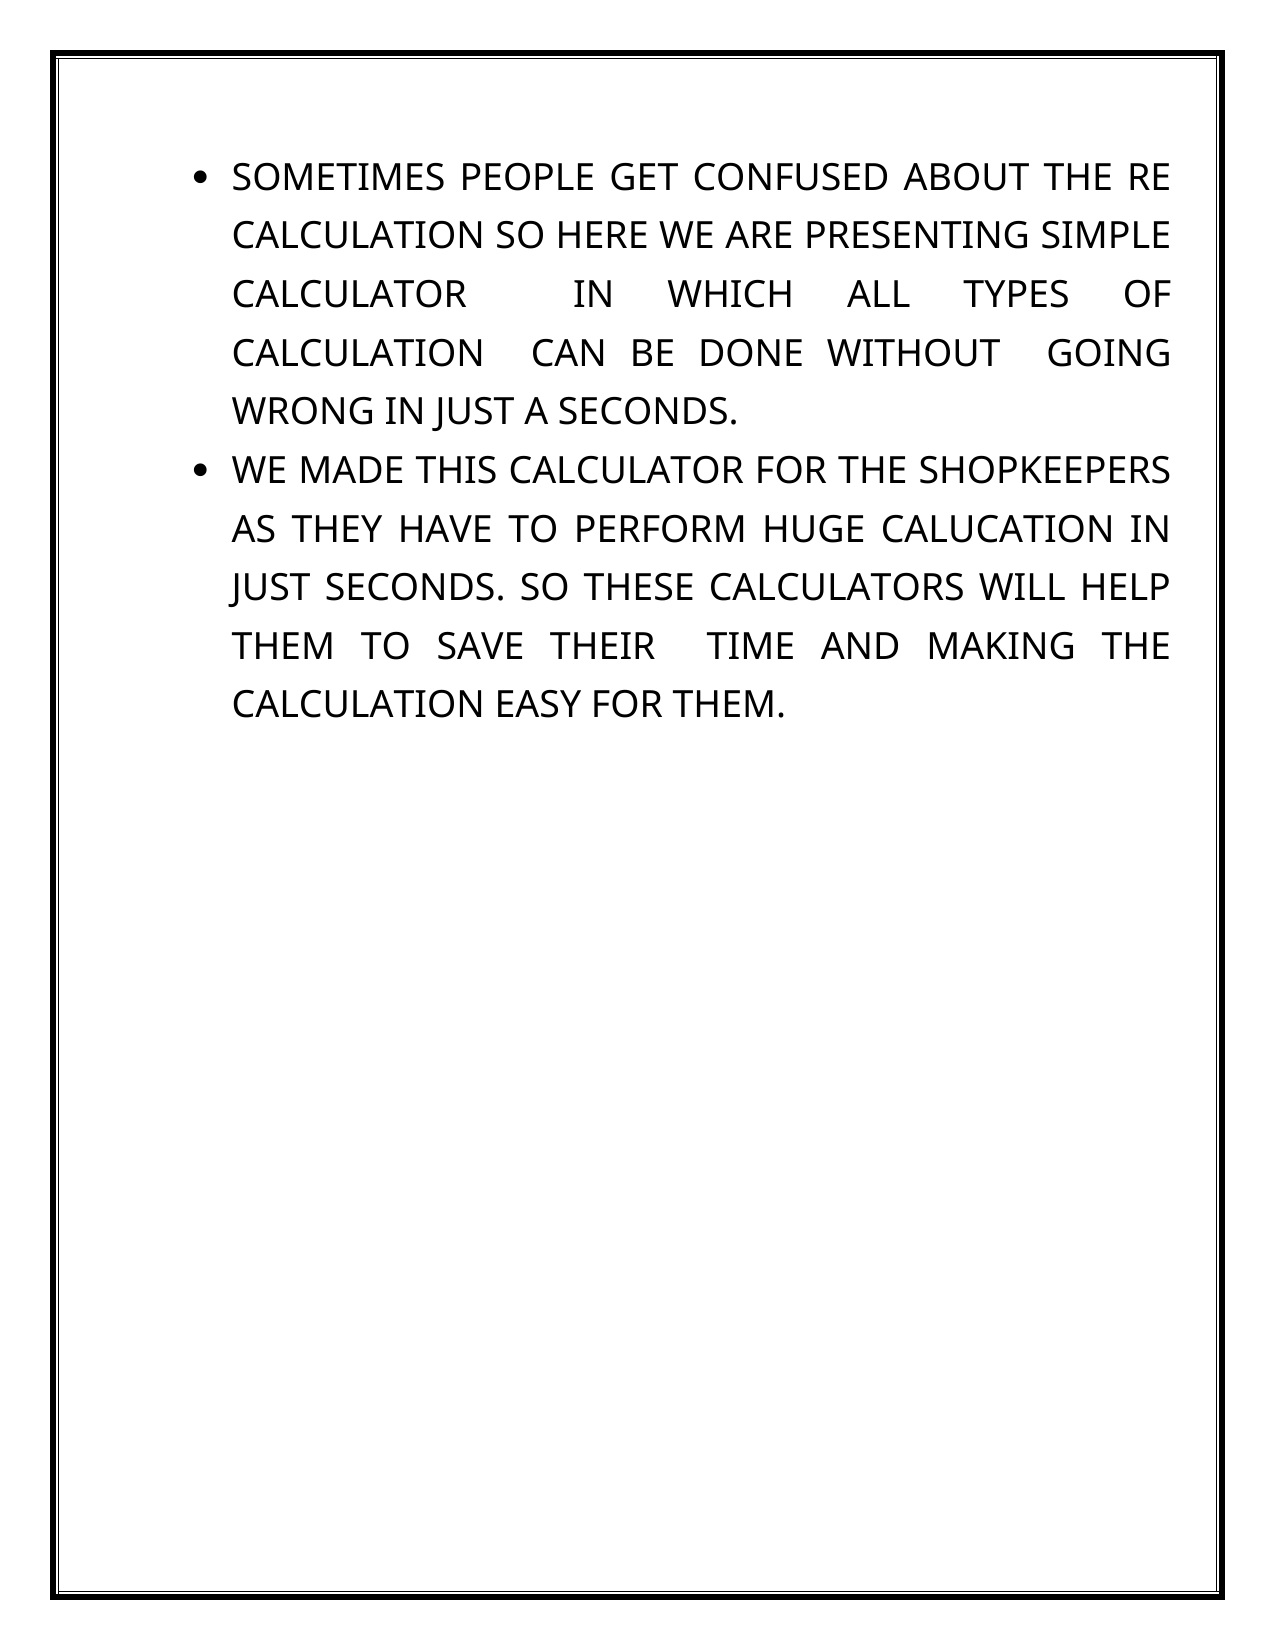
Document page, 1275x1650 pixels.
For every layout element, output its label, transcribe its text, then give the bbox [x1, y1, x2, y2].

list SOMETIMES PEOPLE GET CONFUSED ABOUT THE RE CALCULATION SO HERE WE ARE PRESENTING SIMPLE CALCULATOR IN WHICH ALL TYPES OF CALCULATION CAN BE DONE WITHOUT GOING WRONG IN JUST A SECONDS. [194, 150, 1172, 436]
list WE MADE THIS CALCULATOR FOR THE SHOPKEEPERS AS THEY HAVE TO PERFORM HUGE CALUCATION IN JUST SECONDS. SO THESE CALCULATORS WILL HELP THEM TO SAVE THEIR TIME AND MAKING THE CALCULATION EASY FOR THEM. [194, 443, 1172, 729]
